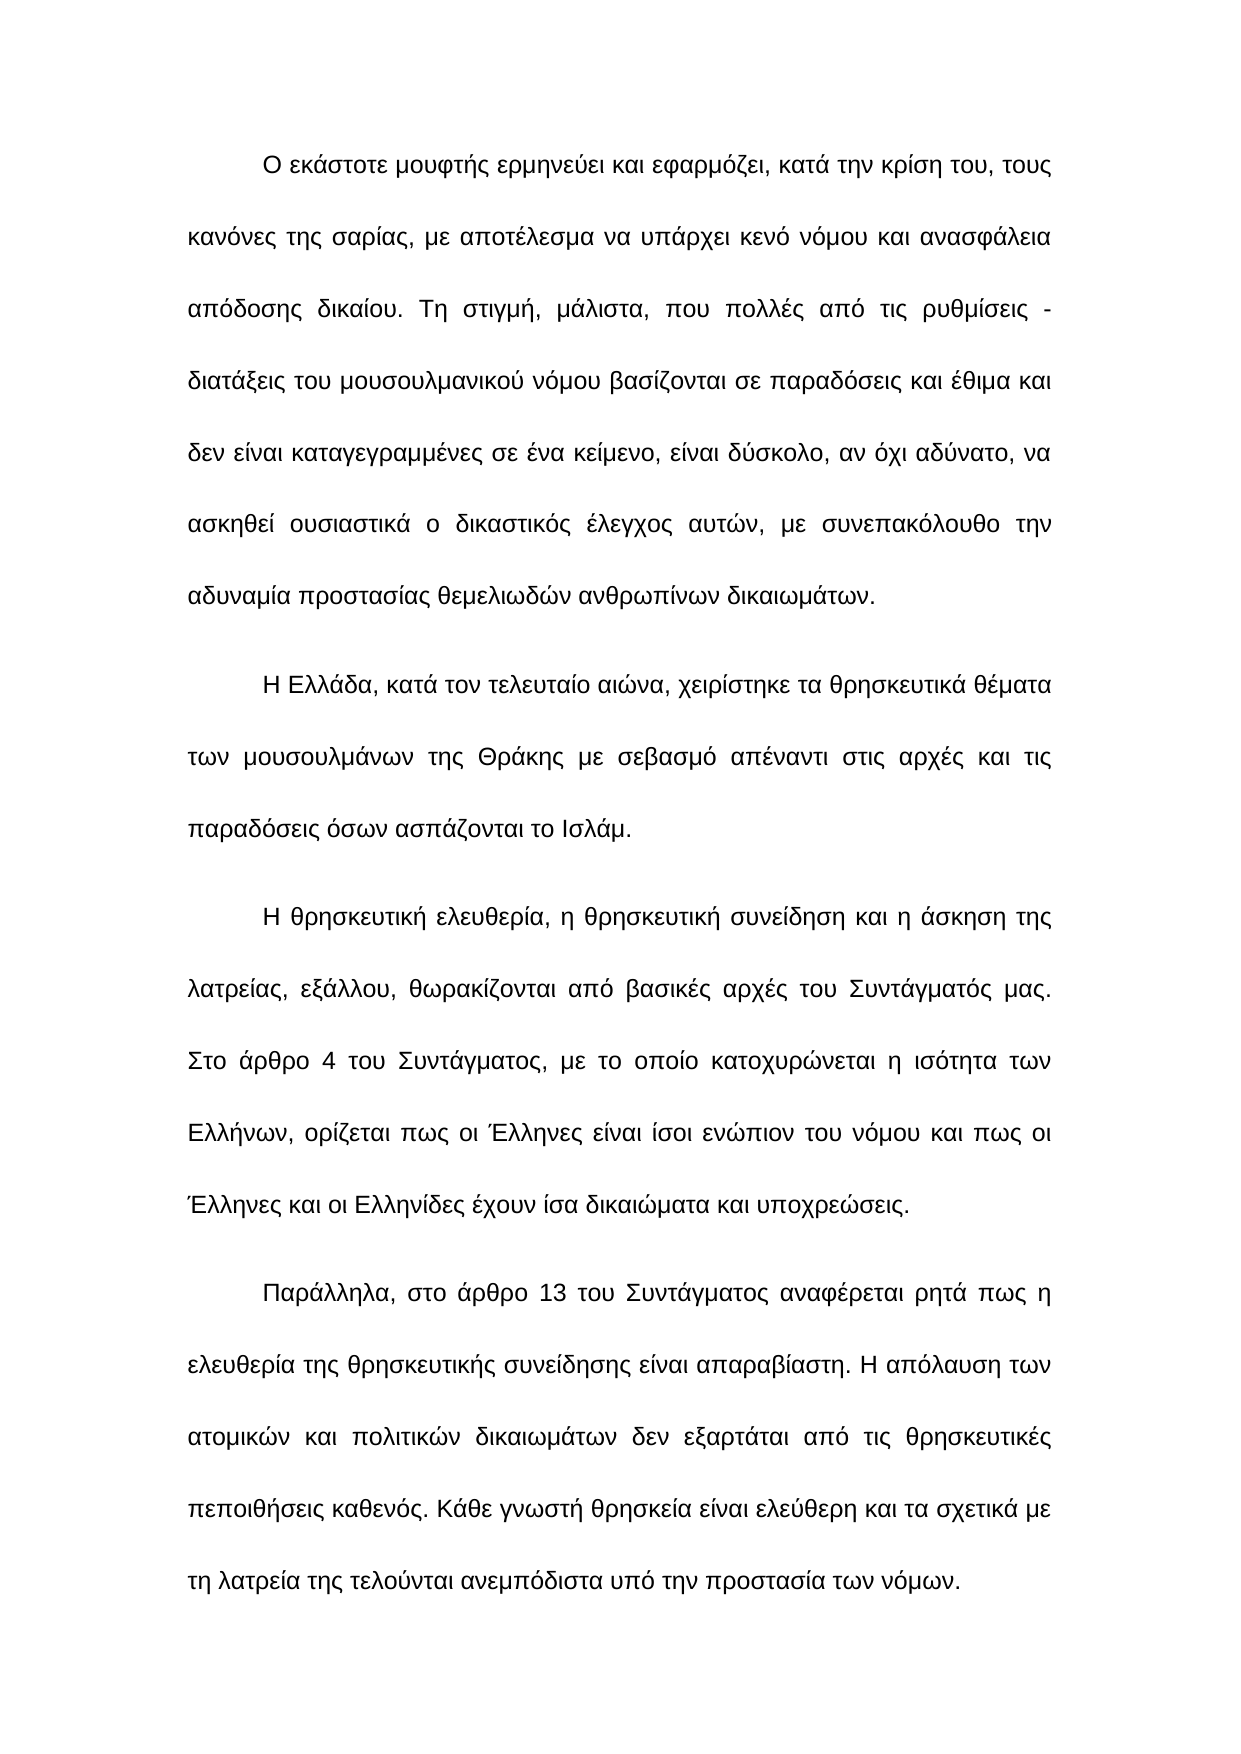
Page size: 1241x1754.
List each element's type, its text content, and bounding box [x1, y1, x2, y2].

text Ο εκάστοτε μουφτής ερμηνεύει και εφαρμόζει, κατά την κρίση του, τους κανόνες της σαρίας, με αποτέλεσμα να υπάρχει κενό νόμου και ανασφάλεια απόδοσης δικαίου. Τη στιγμή, μάλιστα, που πολλές από τις ρυθμίσεις - διατάξεις του μουσουλμανικού νόμου βασίζονται σε παραδόσεις και έθιμα και δεν είναι καταγεγραμμένες σε ένα κείμενο, είναι δύσκολο, αν όχι αδύνατο, να ασκηθεί ουσιαστικά ο δικαστικός έλεγχος αυτών, με συνεπακόλουθο την αδυναμία προστασίας θεμελιωδών ανθρωπίνων δικαιωμάτων. [187, 150, 1053, 610]
text Παράλληλα, στο άρθρο 13 του Συντάγματος αναφέρεται ρητά πως η ελευθερία της θρησκευτικής συνείδησης είναι απαραβίαστη. Η απόλαυση των ατομικών και πολιτικών δικαιωμάτων δεν εξαρτάται από τις θρησκευτικές πεποιθήσεις καθενός. Κάθε γνωστή θρησκεία είναι ελεύθερη και τα σχετικά με τη λατρεία της τελούνται ανεμπόδιστα υπό την προστασία των νόμων. [187, 1278, 1053, 1594]
text Η θρησκευτική ελευθερία, η θρησκευτική συνείδηση και η άσκηση της λατρείας, εξάλλου, θωρακίζονται από βασικές αρχές του Συντάγματός μας. Στο άρθρο 4 του Συντάγματος, με το οποίο κατοχυρώνεται η ισότητα των Ελλήνων, ορίζεται πως οι Έλληνες είναι ίσοι ενώπιον του νόμου και πως οι Έλληνες και οι Ελληνίδες έχουν ίσα δικαιώματα και υποχρεώσεις. [187, 902, 1053, 1218]
text Η Ελλάδα, κατά τον τελευταίο αιώνα, χειρίστηκε τα θρησκευτικά θέματα των μουσουλμάνων της Θράκης με σεβασμό απέναντι στις αρχές και τις παραδόσεις όσων ασπάζονται το Ισλάμ. [187, 670, 1053, 842]
